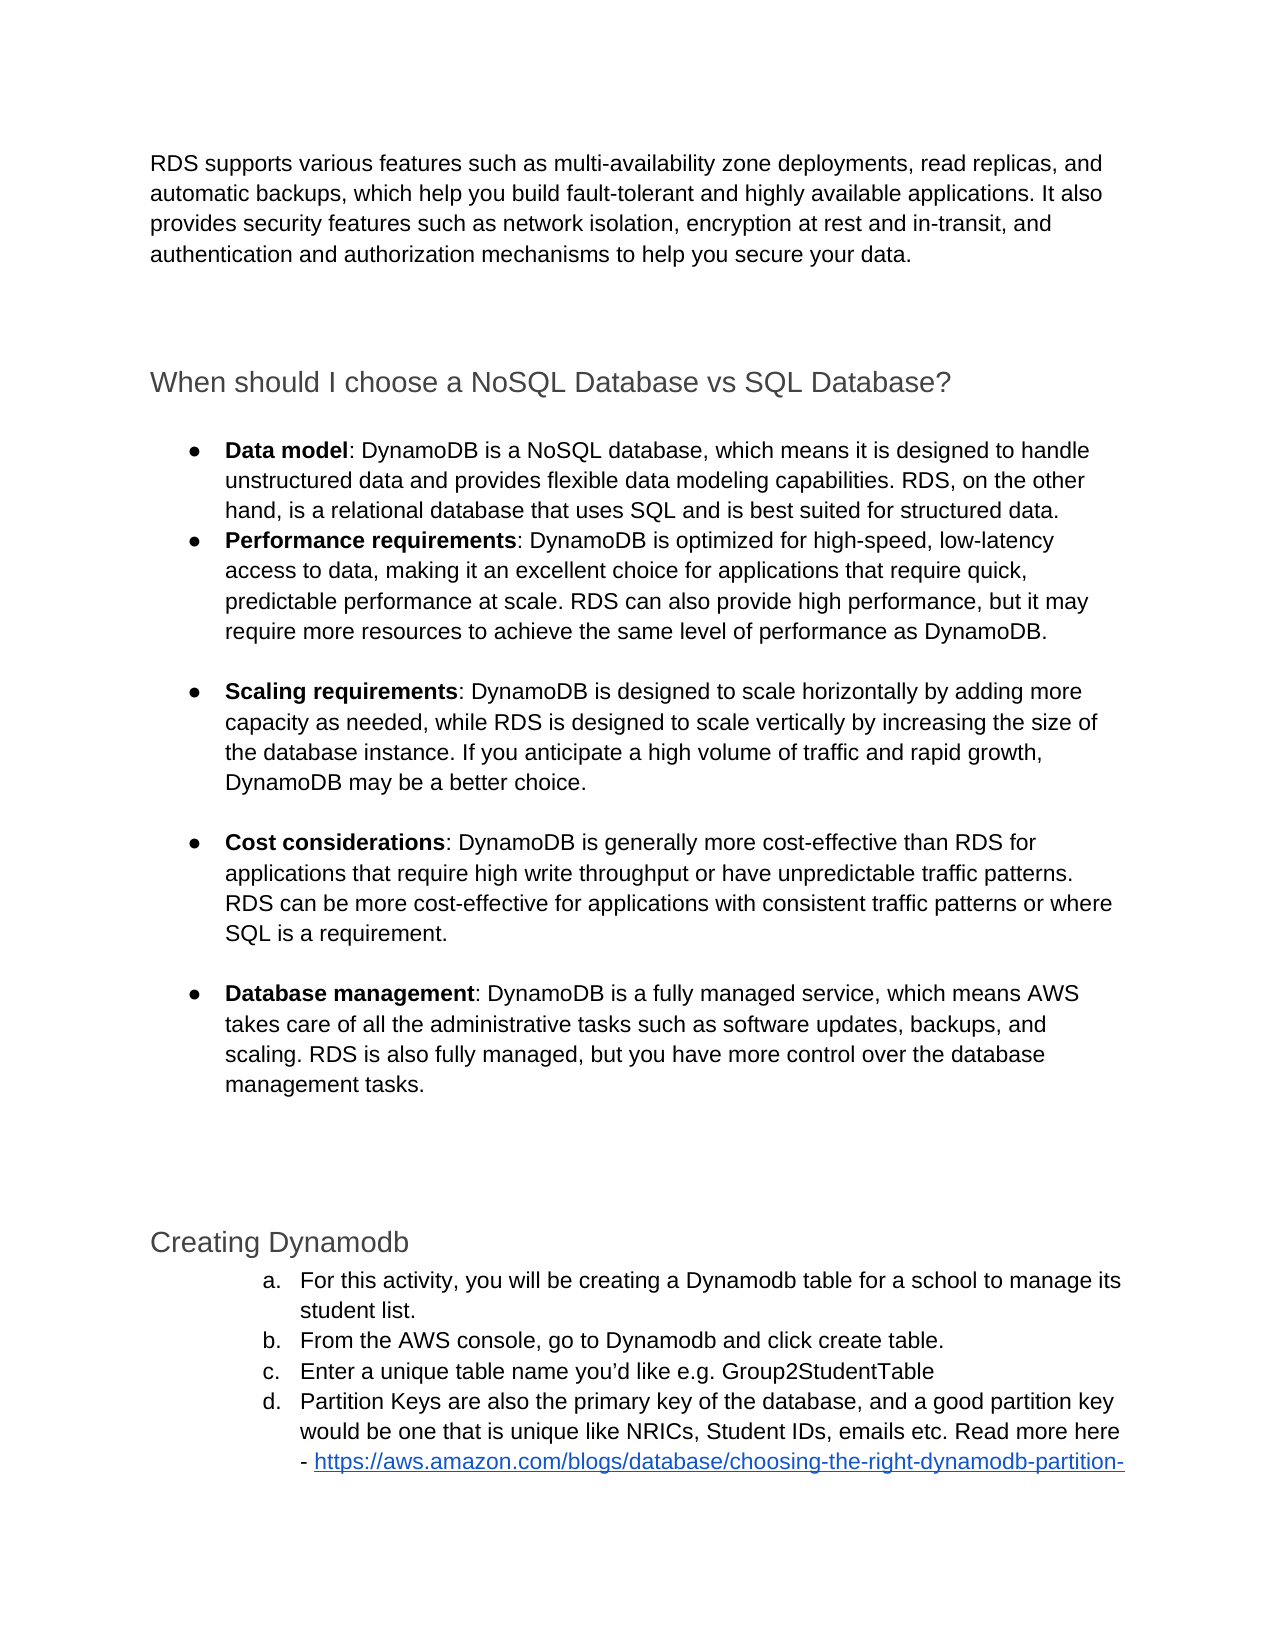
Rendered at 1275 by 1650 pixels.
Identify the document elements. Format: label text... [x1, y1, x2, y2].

subtitle Creating Dynamodb [150, 1225, 1125, 1259]
list From the AWS console, go to Dynamodb and click create table. [262, 1327, 1125, 1354]
list For this activity, you will be creating a Dynamodb table for a school to manage its student list. [262, 1267, 1125, 1324]
text RDS supports various features such as multi-availability zone deployments, read replicas, and automatic backups, which help you build fault-tolerant and highly available applications. It also provides security features such as network isolation, encryption at rest and in-transit, and authentication and authorization mechanisms to help you secure your data. [150, 150, 1125, 267]
list Performance requirements: DynamoDB is optimized for high-speed, low-latency access to data, making it an excellent choice for applications that require quick, predictable performance at scale. RDS can also provide high performance, but it may require more resources to achieve the same level of performance as DynamoDB. [187, 527, 1125, 644]
list Enter a unique table name you’d like e.g. Group2StudentTable [262, 1358, 1125, 1384]
list Database management: DynamoDB is a fully managed service, which means AWS takes care of all the administrative tasks such as software updates, backups, and scaling. RDS is also fully managed, but you have more control over the database management tasks. [187, 980, 1125, 1097]
list Scaling requirements: DynamoDB is designed to scale horizontally by adding more capacity as needed, while RDS is designed to scale vertically by increasing the size of the database instance. If you anticipate a high volume of traffic and rapid growth, DynamoDB may be a better choice. [187, 678, 1125, 795]
subtitle When should I choose a NoSQL Database vs SQL Database? [150, 364, 1125, 398]
list Data model: DynamoDB is a NoSQL database, which means it is designed to handle unstructured data and provides flexible data modeling capabilities. RDS, on the other hand, is a relational database that uses SQL and is best suited for structured data. [187, 437, 1125, 523]
list Cost considerations: DynamoDB is generally more cost-effective than RDS for applications that require high write throughput or have unpredictable traffic patterns. RDS can be more cost-effective for applications with consistent traffic patterns or where SQL is a requirement. [187, 829, 1125, 946]
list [262, 1388, 1125, 1475]
